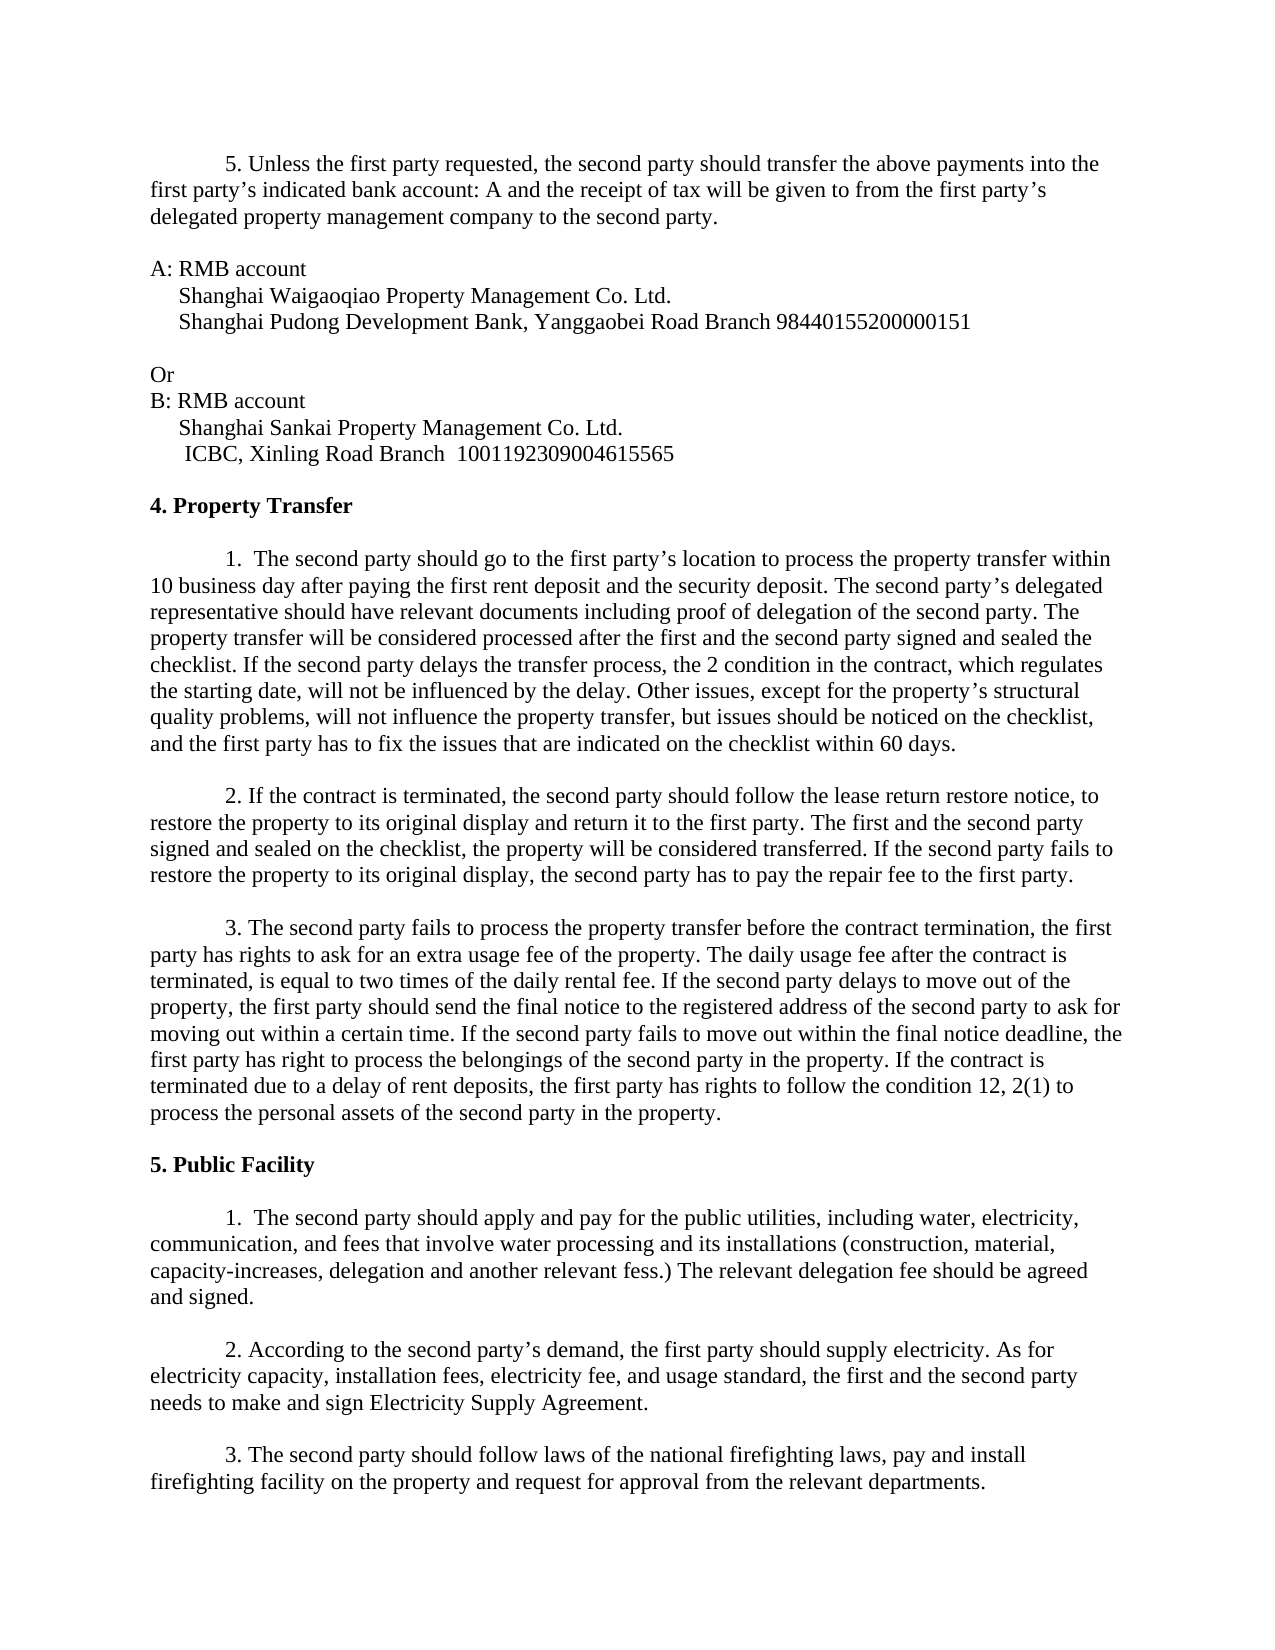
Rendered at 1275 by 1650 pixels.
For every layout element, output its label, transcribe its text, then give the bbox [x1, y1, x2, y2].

text 1. The second party should go to the first party’s location to process the property transfer within 10 business day after paying the first rent deposit and the security deposit. The second party’s delegated representative should have relevant documents including proof of delegation of the second party. The property transfer will be considered processed after the first and the second party signed and sealed the checklist. If the second party delays the transfer process, the 2 condition in the contract, which regulates the starting date, will not be influenced by the delay. Other issues, except for the property’s structural quality problems, will not influence the property transfer, but issues should be noticed on the checklist, and the first party has to fix the issues that are indicated on the checklist within 60 days. [150, 545, 1125, 756]
text 3. The second party should follow laws of the national firefighting laws, pay and install firefighting facility on the property and request for approval from the relevant departments. [150, 1441, 1125, 1494]
text 5. Public Facility [150, 1151, 1125, 1178]
text Or [150, 361, 1125, 387]
text A: RMB account [150, 255, 1125, 282]
text B: RMB account [150, 387, 1125, 413]
text Shanghai Sankai Property Management Co. Ltd. [150, 413, 1125, 440]
text Shanghai Pudong Development Bank, Yanggaobei Road Branch 98440155200000151 [150, 308, 1125, 334]
text 2. If the contract is terminated, the second party should follow the lease return restore notice, to restore the property to its original display and return it to the first party. The first and the second party signed and sealed on the checklist, the property will be considered transferred. If the second party fails to restore the property to its original display, the second party has to pay the repair fee to the first party. [150, 782, 1125, 888]
text 2. According to the second party’s demand, the first party should supply electricity. As for electricity capacity, installation fees, electricity fee, and usage standard, the first and the second party needs to make and sign Electricity Supply Agreement. [150, 1336, 1125, 1415]
text ICBC, Xinling Road Branch 1001192309004615565 [150, 440, 1125, 466]
text 4. Property Transfer [150, 493, 1125, 519]
text 1. The second party should apply and pay for the public utilities, including water, electricity, communication, and fees that involve water processing and its installations (construction, material, capacity-increases, delegation and another relevant fess.) The relevant delegation fee should be agreed and signed. [150, 1204, 1125, 1309]
text 5. Unless the first party requested, the second party should transfer the above payments into the first party’s indicated bank account: A and the receipt of tax will be given to from the first party’s delegated property management company to the second party. [150, 150, 1125, 229]
text 3. The second party fails to process the property transfer before the contract termination, the first party has rights to ask for an extra usage fee of the property. The daily usage fee after the contract is terminated, is equal to two times of the daily rental fee. If the second party delays to move out of the property, the first party should send the final notice to the registered address of the second party to ask for moving out within a certain time. If the second party fails to move out within the final notice deadline, the first party has right to process the belongings of the second party in the property. If the contract is terminated due to a delay of rent deposits, the first party has rights to follow the condition 12, 2(1) to process the personal assets of the second party in the property. [150, 914, 1125, 1125]
text Shanghai Waigaoqiao Property Management Co. Ltd. [150, 282, 1125, 308]
